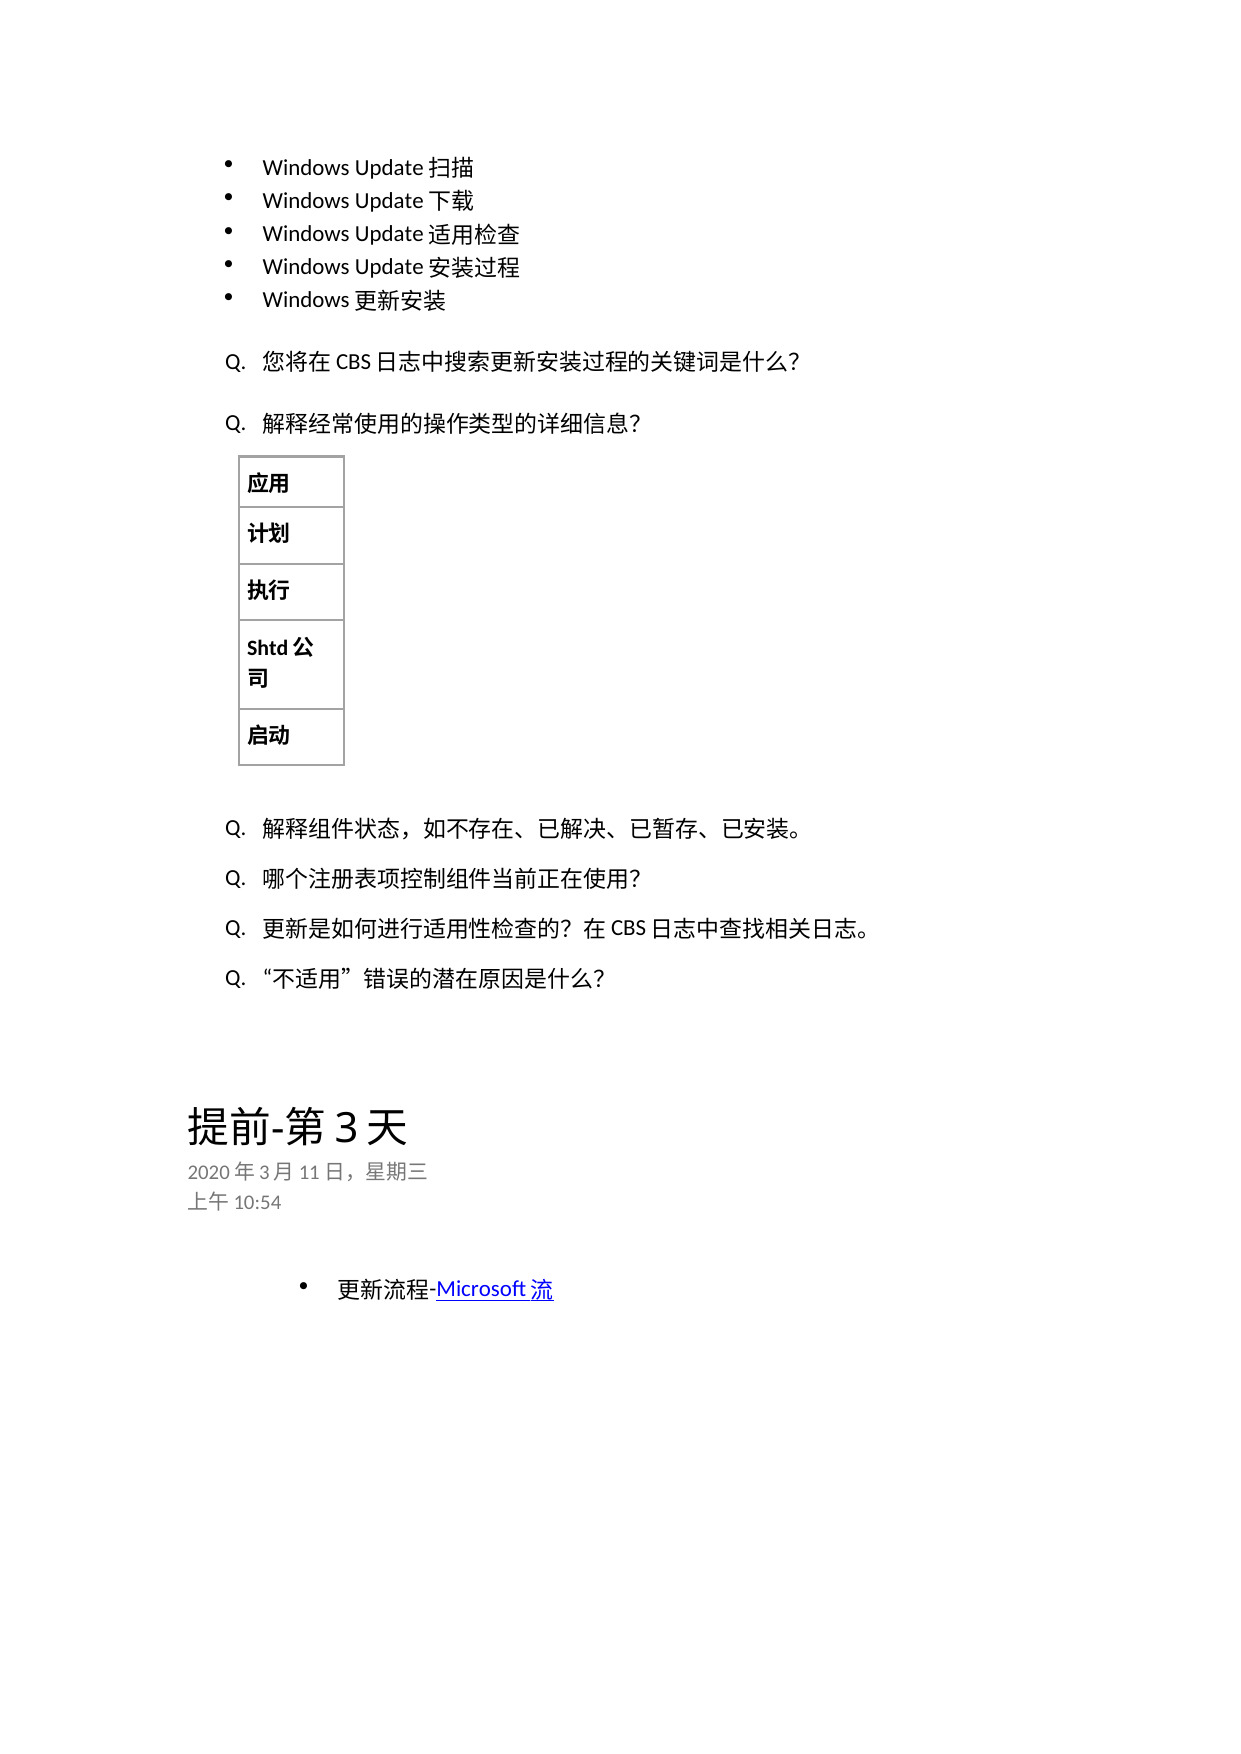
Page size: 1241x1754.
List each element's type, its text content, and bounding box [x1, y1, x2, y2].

list Windows Update适用检查 [225, 216, 1053, 250]
text 提前-第3天 [187, 1094, 1053, 1155]
list 更新流程-Microsoft流 [300, 1271, 1053, 1305]
list “不适用”错误的潜在原因是什么？ [225, 961, 1053, 994]
list 您将在CBS日志中搜索更新安装过程的关键词是什么？ [225, 344, 1053, 377]
text 上午10:54 [187, 1185, 1053, 1215]
table_cell Shtd公司 [240, 621, 343, 707]
list 解释经常使用的操作类型的详细信息？ [225, 405, 1053, 439]
text 2020年3月11日，星期三 [187, 1155, 1053, 1185]
table_cell 执行 [240, 565, 343, 619]
list 更新是如何进行适用性检查的？在CBS日志中查找相关日志。 [225, 911, 1053, 944]
list Windows Update下载 [225, 183, 1053, 216]
list Windows Update安装过程 [225, 250, 1053, 283]
list Windows Update扫描 [225, 150, 1053, 183]
list 哪个注册表项控制组件当前正在使用？ [225, 861, 1053, 894]
list 解释组件状态，如不存在、已解决、已暂存、已安装。 [225, 811, 1053, 844]
table_header 应用 [240, 458, 343, 506]
table_cell 启动 [240, 710, 343, 764]
list Windows更新安装 [225, 283, 1053, 316]
table_cell 计划 [240, 508, 343, 562]
